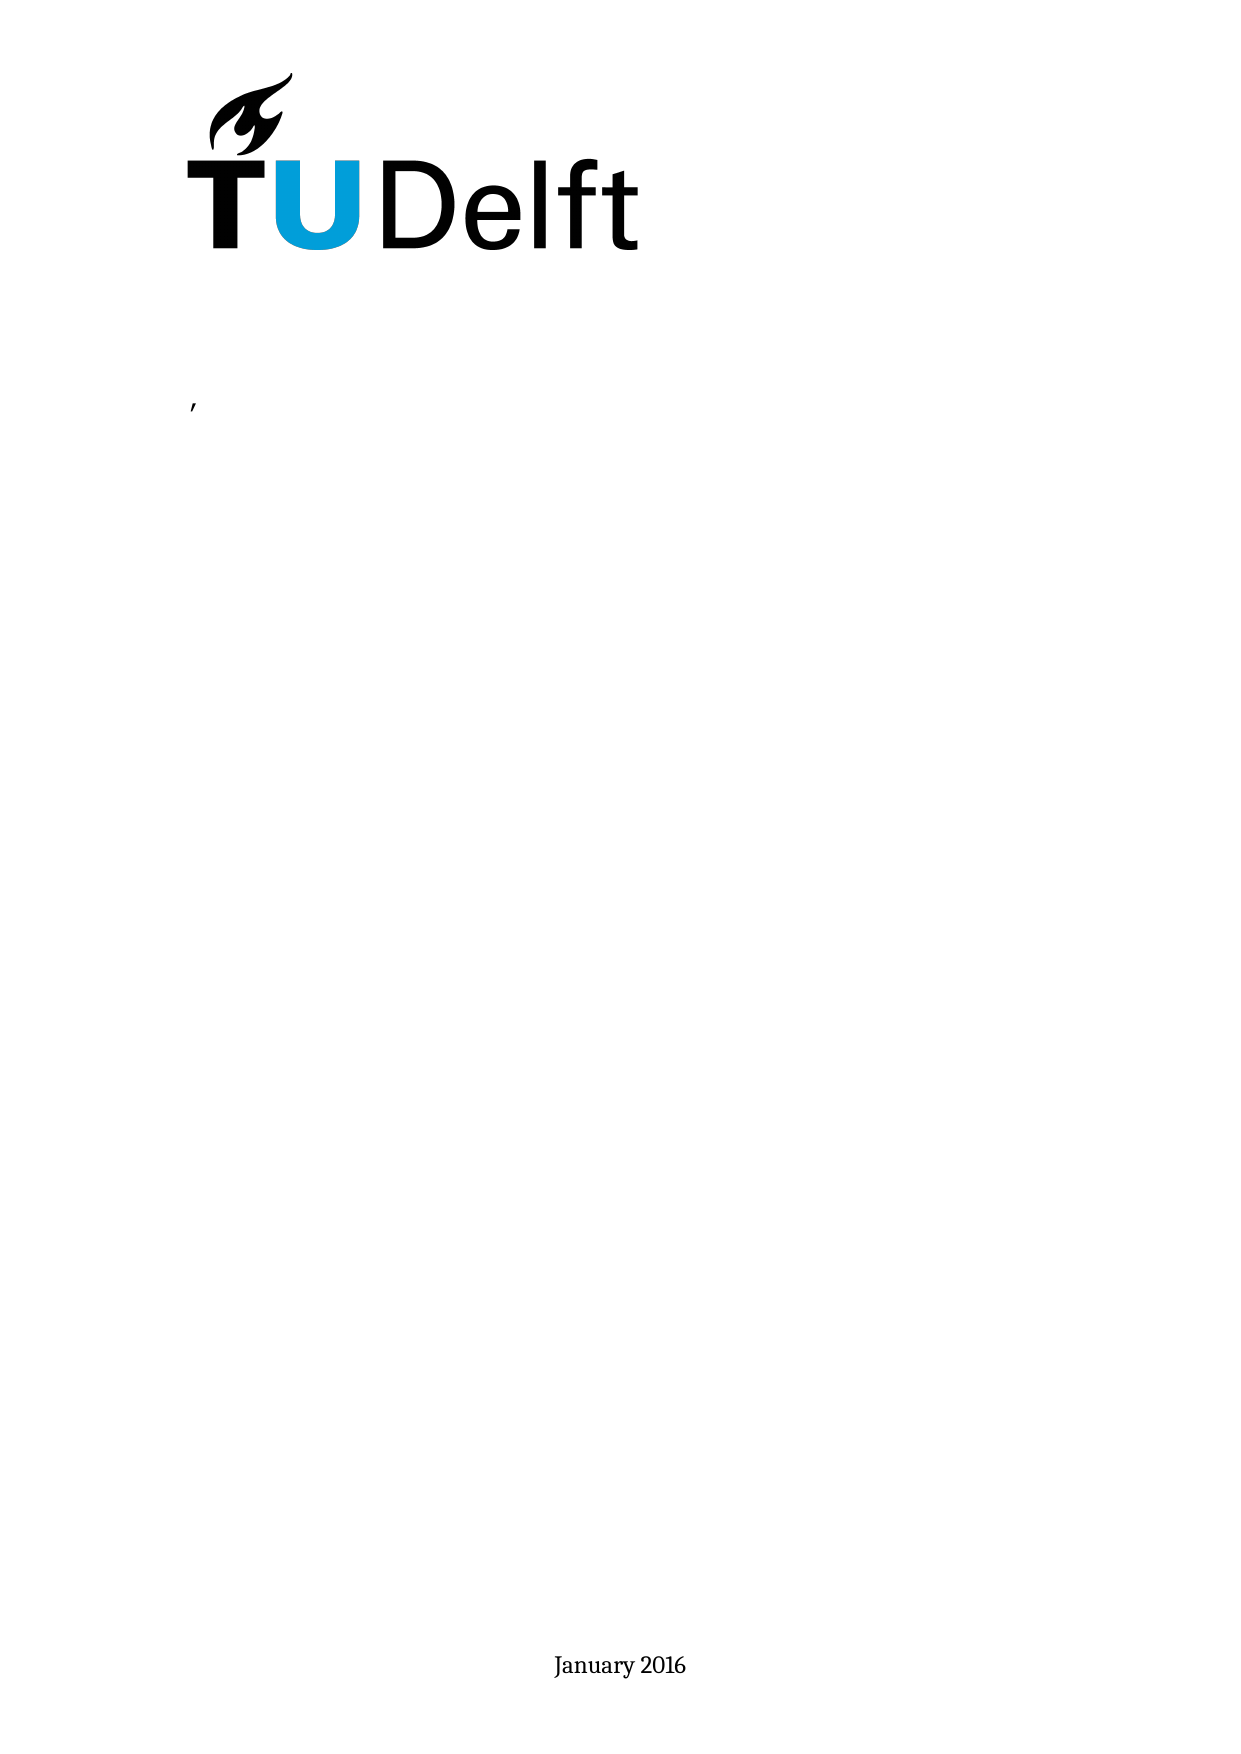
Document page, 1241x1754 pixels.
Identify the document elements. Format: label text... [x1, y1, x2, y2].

text , [187, 386, 1053, 414]
picture [187, 73, 638, 250]
